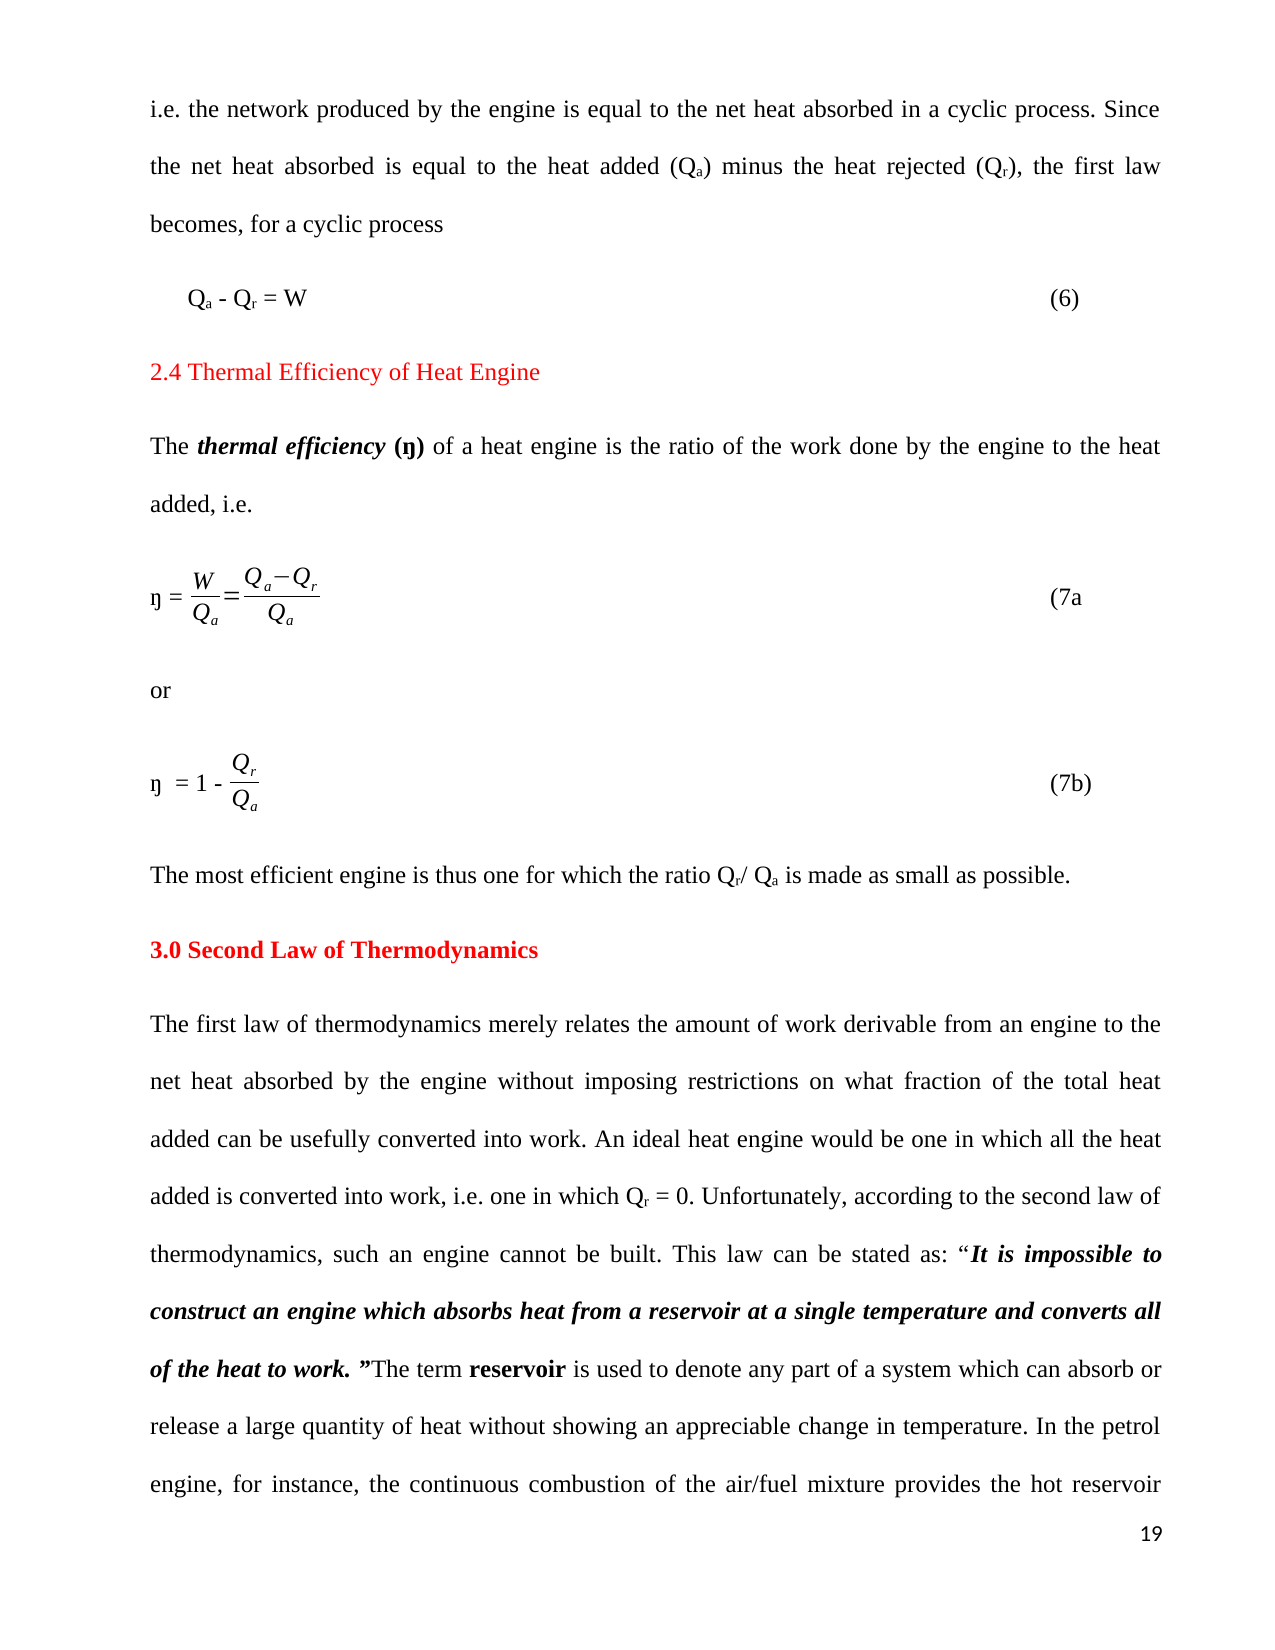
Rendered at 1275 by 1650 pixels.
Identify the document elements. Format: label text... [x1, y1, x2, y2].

text i.e. the network produced by the engine is equal to the net heat absorbed in a cyclic process. Since the net heat absorbed is equal to the heat added (Qₐ) minus the heat rejected (Qᵣ), the first law becomes, for a cyclic process [150, 94, 1162, 237]
text 3.0 Second Law of Thermodynamics [150, 935, 1162, 963]
text Qₐ - Qᵣ = W (6) [150, 283, 1162, 312]
text ŋ = (7a [150, 563, 1162, 629]
text The most efficient engine is thus one for which the ratio Qᵣ/ Qₐ is made as small as possible. [150, 861, 1162, 889]
text The thermal efficiency (ŋ) of a heat engine is the ratio of the work done by the engine to the heat added, i.e. [150, 431, 1162, 517]
text 2.4 Thermal Efficiency of Heat Engine [150, 357, 1162, 386]
text or [150, 675, 1162, 703]
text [150, 1009, 1162, 1498]
text ŋ = 1 - (7b) [150, 749, 1162, 815]
